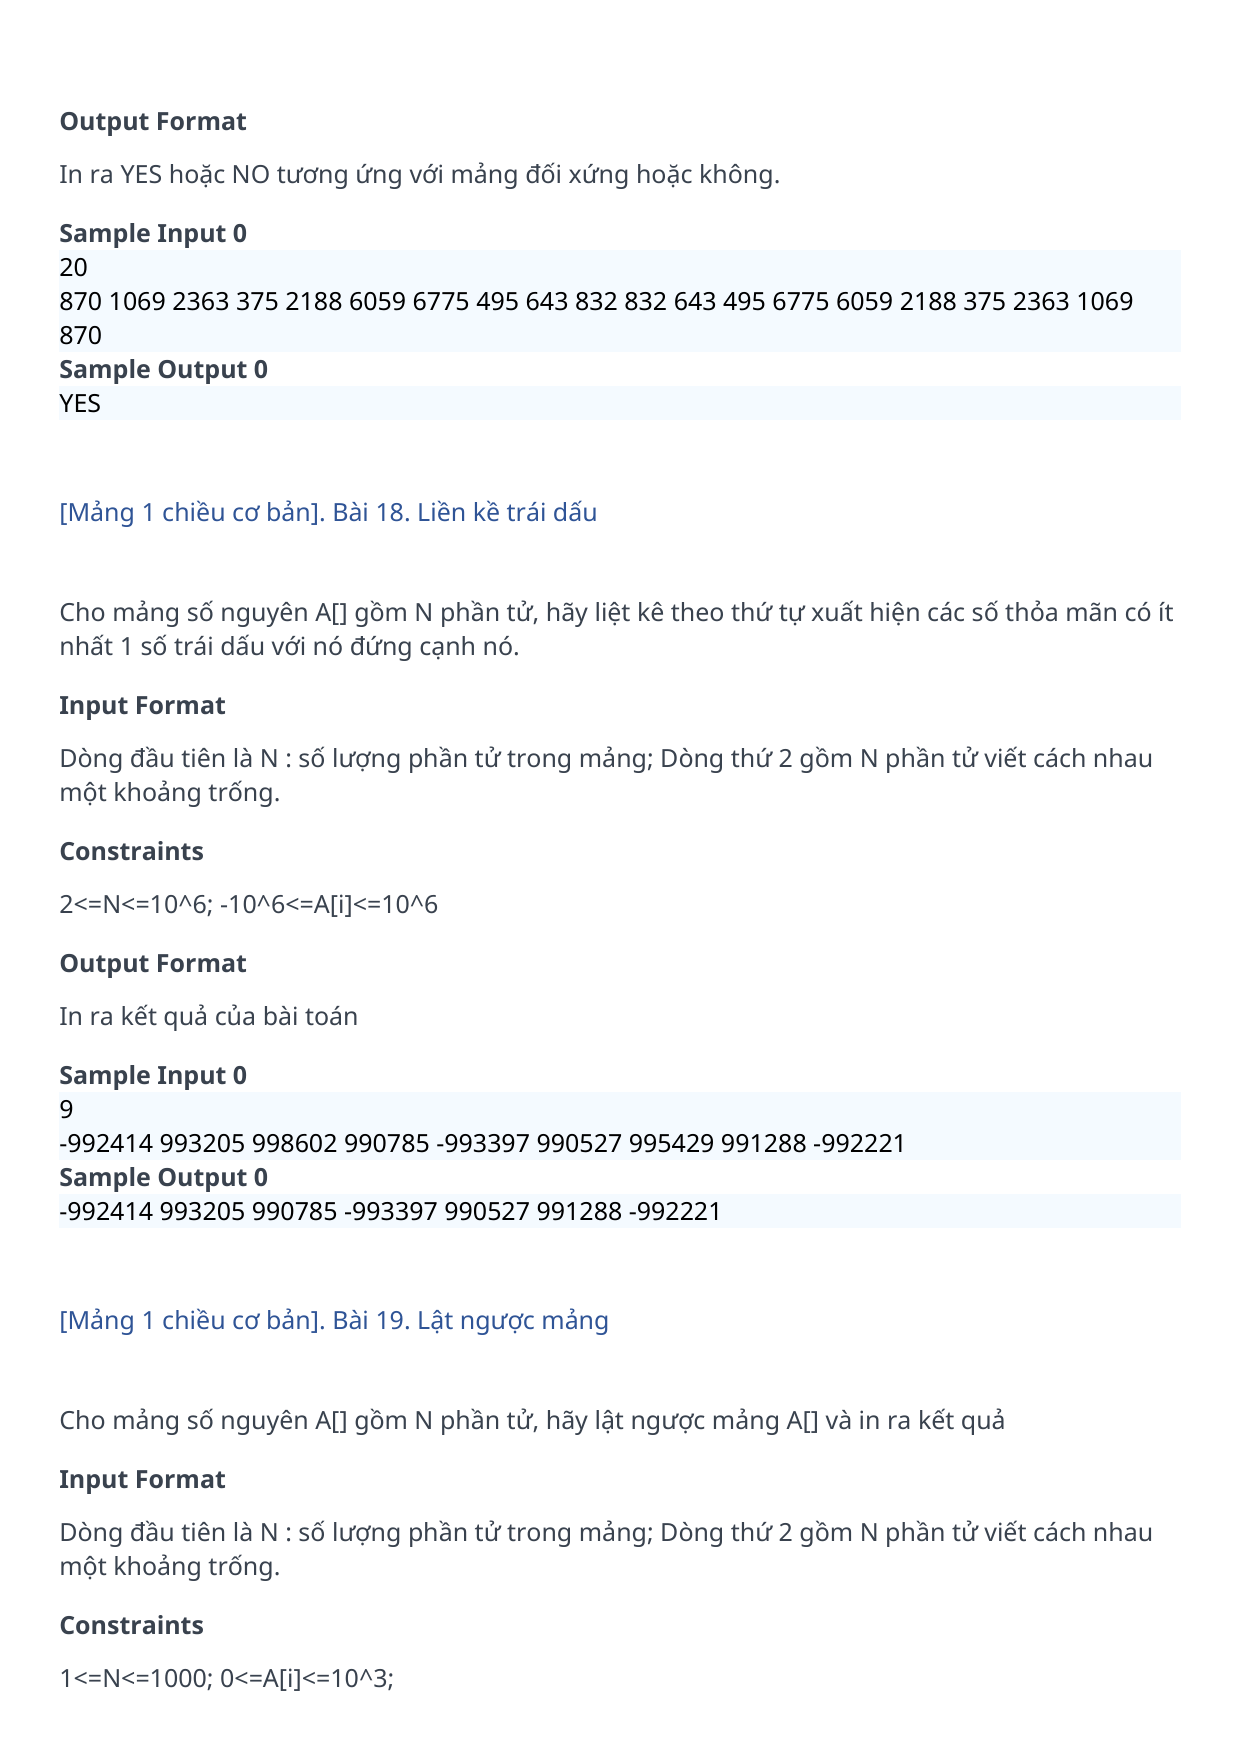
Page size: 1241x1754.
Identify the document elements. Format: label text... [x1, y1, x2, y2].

text YES [59, 386, 1181, 420]
text 2<=N<=10^6; -10^6<=A[i]<=10^6 [59, 887, 1181, 921]
text Dòng đầu tiên là N : số lượng phần tử trong mảng; Dòng thứ 2 gồm N phần tử viết cách nhau một khoảng trống. [59, 1515, 1181, 1583]
text Output Format [59, 104, 1181, 138]
text Dòng đầu tiên là N : số lượng phần tử trong mảng; Dòng thứ 2 gồm N phần tử viết cách nhau một khoảng trống. [59, 741, 1181, 809]
text 870 1069 2363 375 2188 6059 6775 495 643 832 832 643 495 6775 6059 2188 375 2363 1069 870 [59, 284, 1181, 352]
text Constraints [59, 834, 1181, 868]
text -992414 993205 998602 990785 -993397 990527 995429 991288 -992221 [59, 1126, 1181, 1160]
text In ra YES hoặc NO tương ứng với mảng đối xứng hoặc không. [59, 157, 1181, 191]
text Input Format [59, 688, 1181, 722]
text Sample Output 0 [59, 352, 1181, 386]
text -992414 993205 990785 -993397 990527 991288 -992221 [59, 1194, 1181, 1228]
text 9 [59, 1092, 1181, 1126]
text Constraints [59, 1608, 1181, 1642]
text Input Format [59, 1462, 1181, 1496]
text Output Format [59, 946, 1181, 980]
text Cho mảng số nguyên A[] gồm N phần tử, hãy liệt kê theo thứ tự xuất hiện các số thỏa mãn có ít nhất 1 số trái dấu với nó đứng cạnh nó. [59, 595, 1181, 663]
text Sample Output 0 [59, 1160, 1181, 1194]
text Sample Input 0 [59, 216, 1181, 250]
text Sample Input 0 [59, 1058, 1181, 1092]
text 1<=N<=1000; 0<=A[i]<=10^3; [59, 1661, 1181, 1695]
text 20 [59, 250, 1181, 284]
text In ra kết quả của bài toán [59, 999, 1181, 1033]
